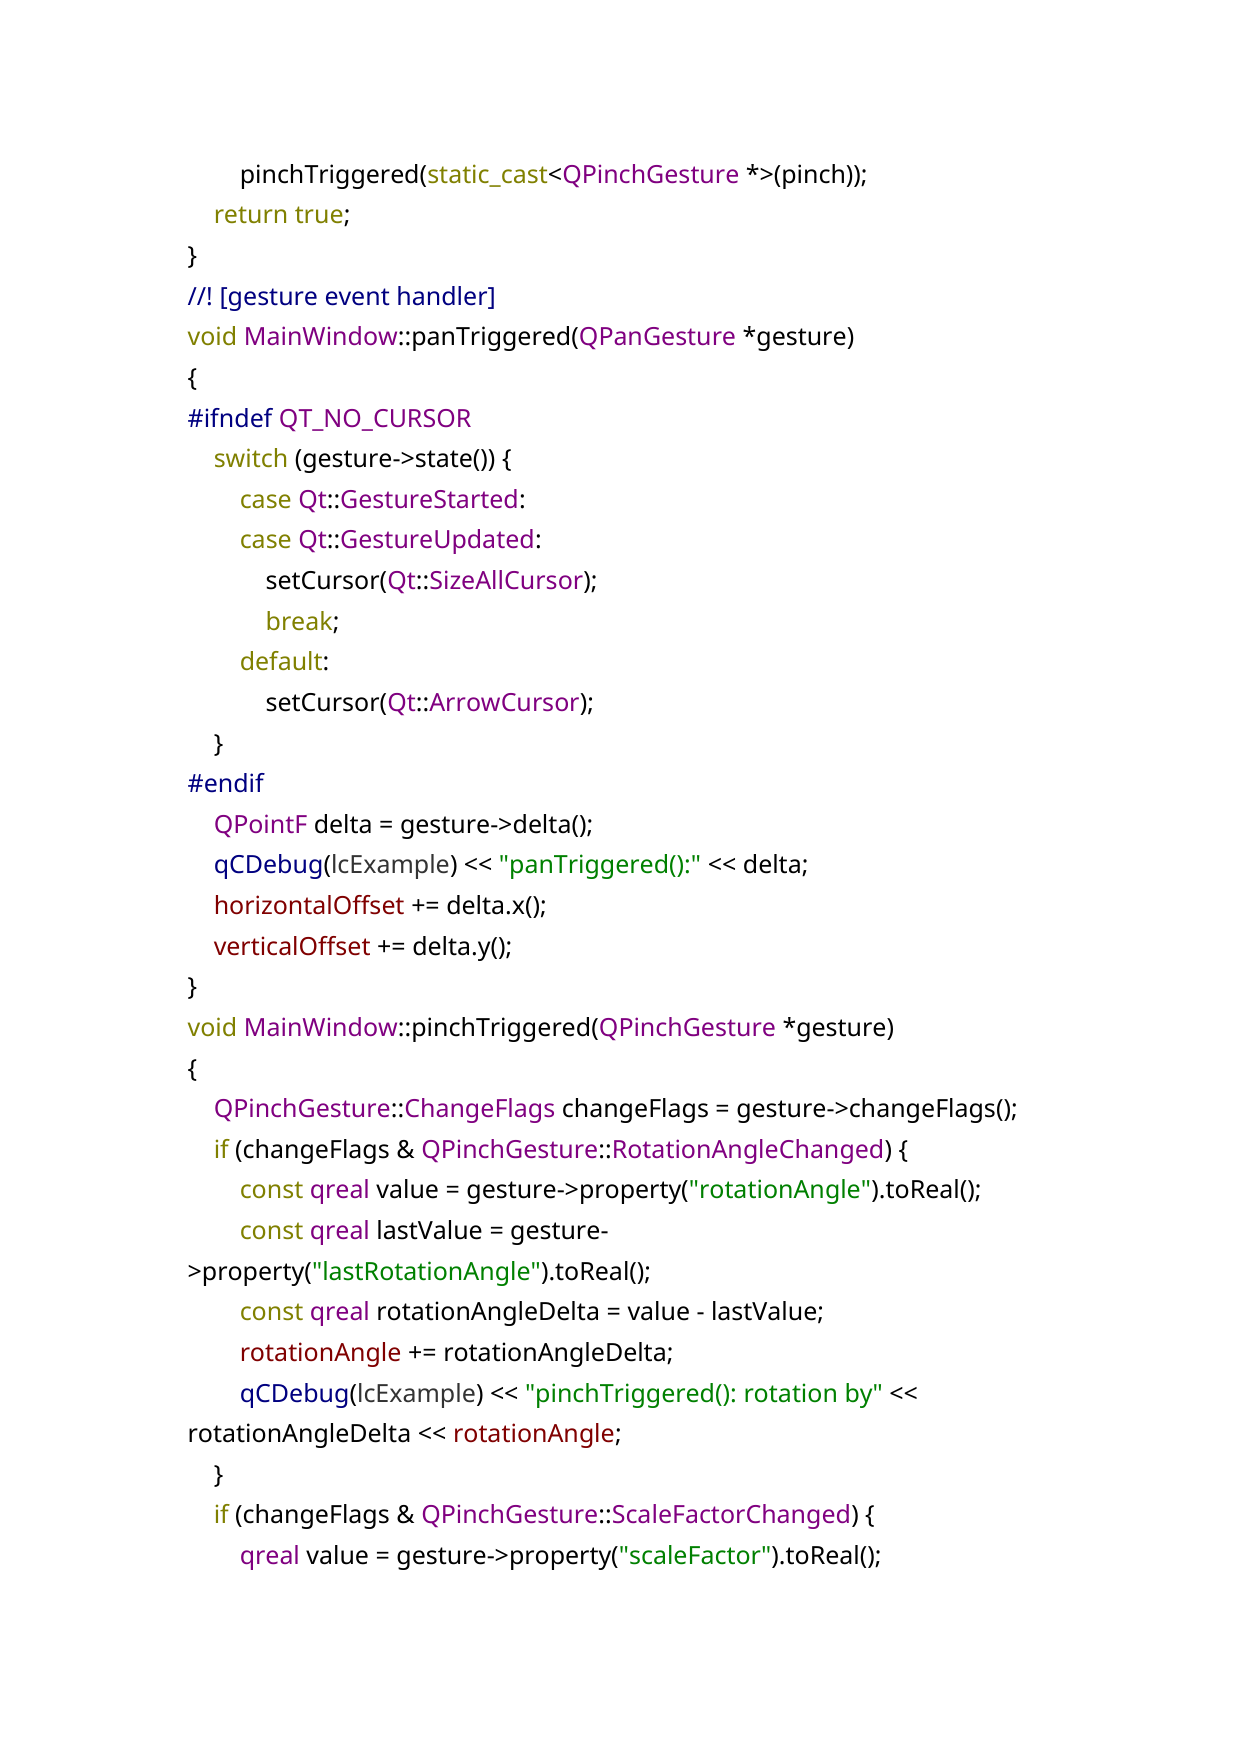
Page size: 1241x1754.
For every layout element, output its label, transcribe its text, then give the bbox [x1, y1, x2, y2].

text const qreal lastValue = gesture->property("lastRotationAngle").toReal(); [187, 1206, 1053, 1287]
text case Qt::GestureStarted: [187, 475, 1053, 516]
text pinchTriggered(static_cast<QPinchGesture *>(pinch)); [187, 150, 1053, 191]
text return true; [187, 191, 1053, 231]
text //! [gesture event handler] [187, 272, 1053, 312]
text qCDebug(lcExample) << "panTriggered():" << delta; [187, 841, 1053, 881]
text if (changeFlags & QPinchGesture::RotationAngleChanged) { [187, 1125, 1053, 1166]
text #ifndef QT_NO_CURSOR [187, 394, 1053, 434]
text const qreal value = gesture->property("rotationAngle").toReal(); [187, 1166, 1053, 1206]
text qreal value = gesture->property("scaleFactor").toReal(); [187, 1531, 1053, 1572]
text if (changeFlags & QPinchGesture::ScaleFactorChanged) { [187, 1491, 1053, 1531]
text { [187, 353, 1053, 394]
text { [187, 1044, 1053, 1084]
text setCursor(Qt::SizeAllCursor); [187, 556, 1053, 597]
text void MainWindow::pinchTriggered(QPinchGesture *gesture) [187, 1003, 1053, 1044]
text } [187, 1450, 1053, 1491]
text verticalOffset += delta.y(); [187, 922, 1053, 962]
text setCursor(Qt::ArrowCursor); [187, 678, 1053, 719]
text break; [187, 597, 1053, 637]
text } [187, 719, 1053, 759]
text horizontalOffset += delta.x(); [187, 881, 1053, 922]
text const qreal rotationAngleDelta = value - lastValue; [187, 1287, 1053, 1328]
text qCDebug(lcExample) << "pinchTriggered(): rotation by" << rotationAngleDelta << rotationAngle; [187, 1369, 1053, 1450]
text } [187, 231, 1053, 272]
text rotationAngle += rotationAngleDelta; [187, 1328, 1053, 1369]
text switch (gesture->state()) { [187, 434, 1053, 475]
text #endif [187, 759, 1053, 800]
text } [187, 962, 1053, 1003]
text QPointF delta = gesture->delta(); [187, 800, 1053, 841]
text QPinchGesture::ChangeFlags changeFlags = gesture->changeFlags(); [187, 1084, 1053, 1125]
text case Qt::GestureUpdated: [187, 516, 1053, 556]
text void MainWindow::panTriggered(QPanGesture *gesture) [187, 312, 1053, 353]
text default: [187, 637, 1053, 678]
